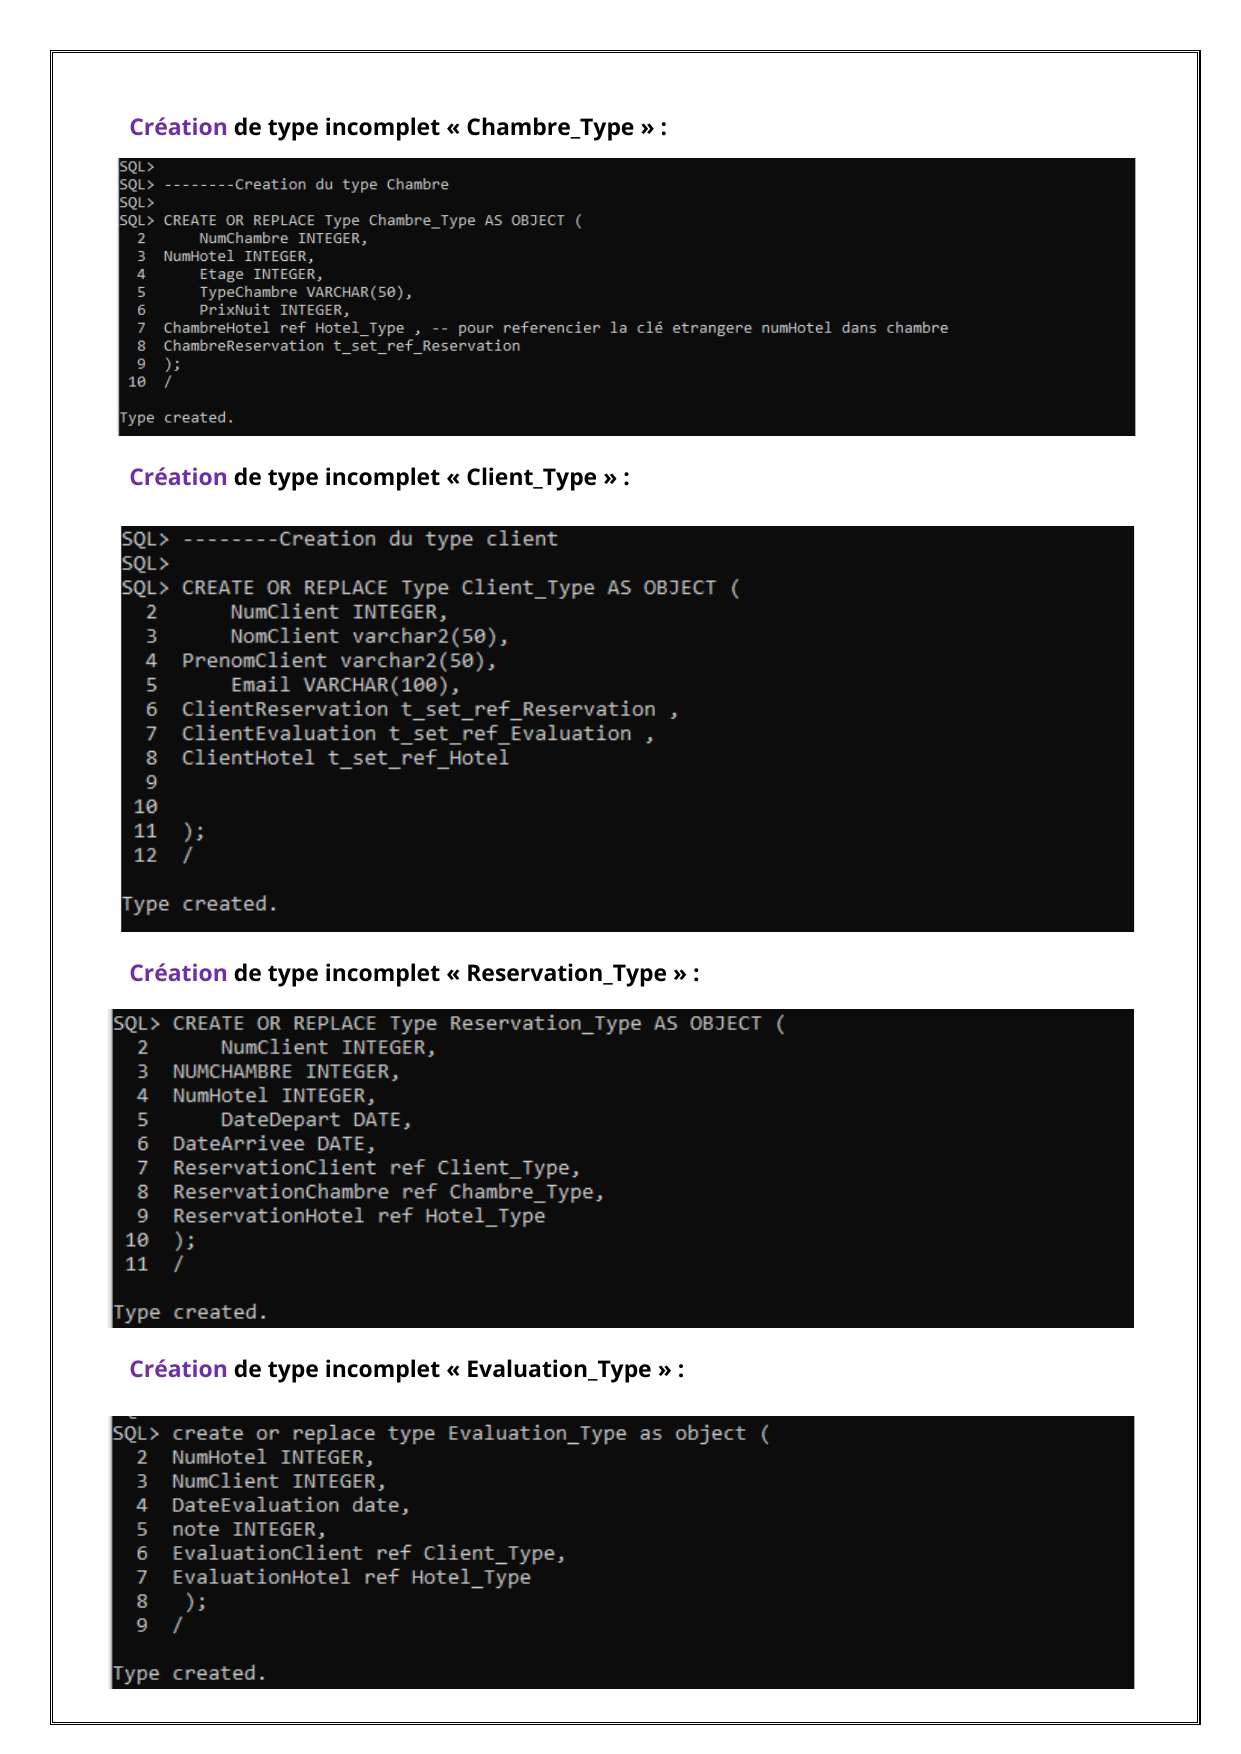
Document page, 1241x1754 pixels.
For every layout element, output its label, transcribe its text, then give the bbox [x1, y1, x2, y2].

picture [120, 526, 1135, 932]
picture [108, 1416, 1135, 1689]
text Création de type incomplet « Chambre_Type » : [54, 110, 1197, 142]
text Création de type incomplet « Evaluation_Type » : [54, 1353, 1197, 1384]
picture [117, 158, 1136, 436]
text Création de type incomplet « Reservation_Type » : [54, 957, 1197, 988]
picture [107, 1009, 1134, 1328]
text Création de type incomplet « Client_Type » : [54, 461, 1197, 492]
